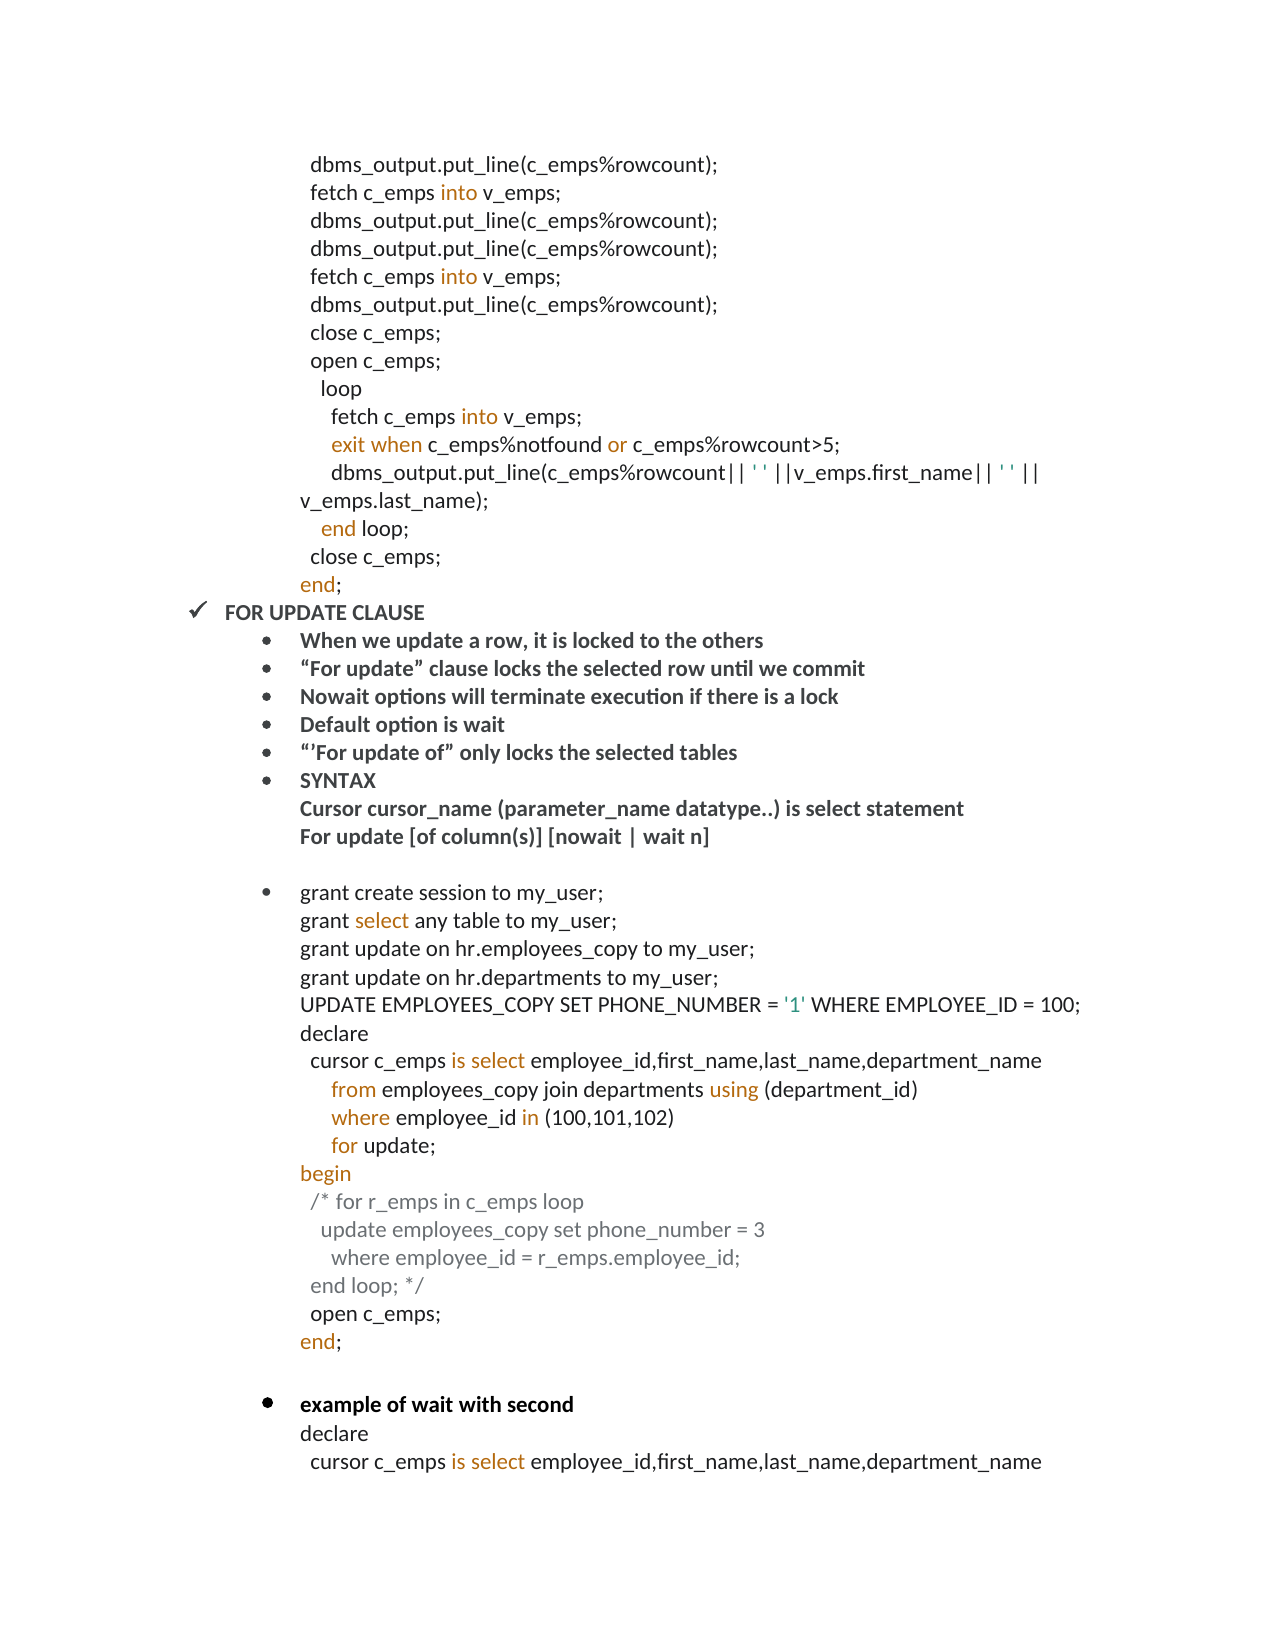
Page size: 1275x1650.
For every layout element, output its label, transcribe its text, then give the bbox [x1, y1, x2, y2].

text begin [300, 1159, 1125, 1187]
text Cursor cursor_name (parameter_name datatype..) is select statement [300, 794, 1125, 822]
text fetch c_emps into v_emps; [300, 402, 1125, 430]
text where employee_id = r_emps.employee_id; [300, 1243, 1125, 1271]
text /* for r_emps in c_emps loop [300, 1187, 1125, 1215]
text cursor c_emps is select employee_id,first_name,last_name,department_name [300, 1447, 1125, 1475]
text dbms_output.put_line(c_emps%rowcount); [300, 150, 1125, 178]
text for update; [300, 1131, 1125, 1159]
text exit when c_emps%notfound or c_emps%rowcount>5; [300, 430, 1125, 458]
text close c_emps; [300, 542, 1125, 570]
text where employee_id in (100,101,102) [300, 1103, 1125, 1131]
text dbms_output.put_line(c_emps%rowcount); [300, 206, 1125, 234]
text from employees_copy join departments using (department_id) [300, 1075, 1125, 1103]
text declare [300, 1419, 1125, 1447]
text dbms_output.put_line(c_emps%rowcount|| ' ' ||v_emps.first_name|| ' ' ||v_emps.last_name); [300, 458, 1125, 514]
text UPDATE EMPLOYEES_COPY SET PHONE_NUMBER = '1' WHERE EMPLOYEE_ID = 100; [300, 991, 1125, 1019]
text end; [300, 570, 1125, 598]
text close c_emps; [300, 318, 1125, 346]
text grant select any table to my_user; [300, 907, 1125, 934]
text end loop; [300, 514, 1125, 542]
text loop [300, 374, 1125, 402]
text dbms_output.put_line(c_emps%rowcount); [300, 290, 1125, 318]
list “’For update of” only locks the selected tables [262, 738, 1125, 766]
text declare [300, 1019, 1125, 1047]
text end; [300, 1327, 1125, 1355]
text grant update on hr.employees_copy to my_user; [300, 934, 1125, 963]
list “For update” clause locks the selected row until we commit [262, 654, 1125, 682]
list example of wait with second [262, 1391, 1125, 1419]
text open c_emps; [300, 346, 1125, 374]
text grant update on hr.departments to my_user; [300, 963, 1125, 991]
text dbms_output.put_line(c_emps%rowcount); [300, 234, 1125, 262]
list SYNTAX [262, 766, 1125, 794]
text cursor c_emps is select employee_id,first_name,last_name,department_name [300, 1047, 1125, 1075]
text fetch c_emps into v_emps; [300, 262, 1125, 290]
list FOR UPDATE CLAUSE [187, 598, 1125, 626]
text open c_emps; [300, 1299, 1125, 1327]
text end loop; */ [300, 1271, 1125, 1299]
text fetch c_emps into v_emps; [300, 178, 1125, 206]
text update employees_copy set phone_number = 3 [300, 1215, 1125, 1243]
list Nowait options will terminate execution if there is a lock [262, 682, 1125, 710]
list When we update a row, it is locked to the others [262, 626, 1125, 654]
text For update [of column(s)] [nowait | wait n] [300, 822, 1125, 851]
list Default option is wait [262, 710, 1125, 738]
list grant create session to my_user; [262, 878, 1125, 907]
